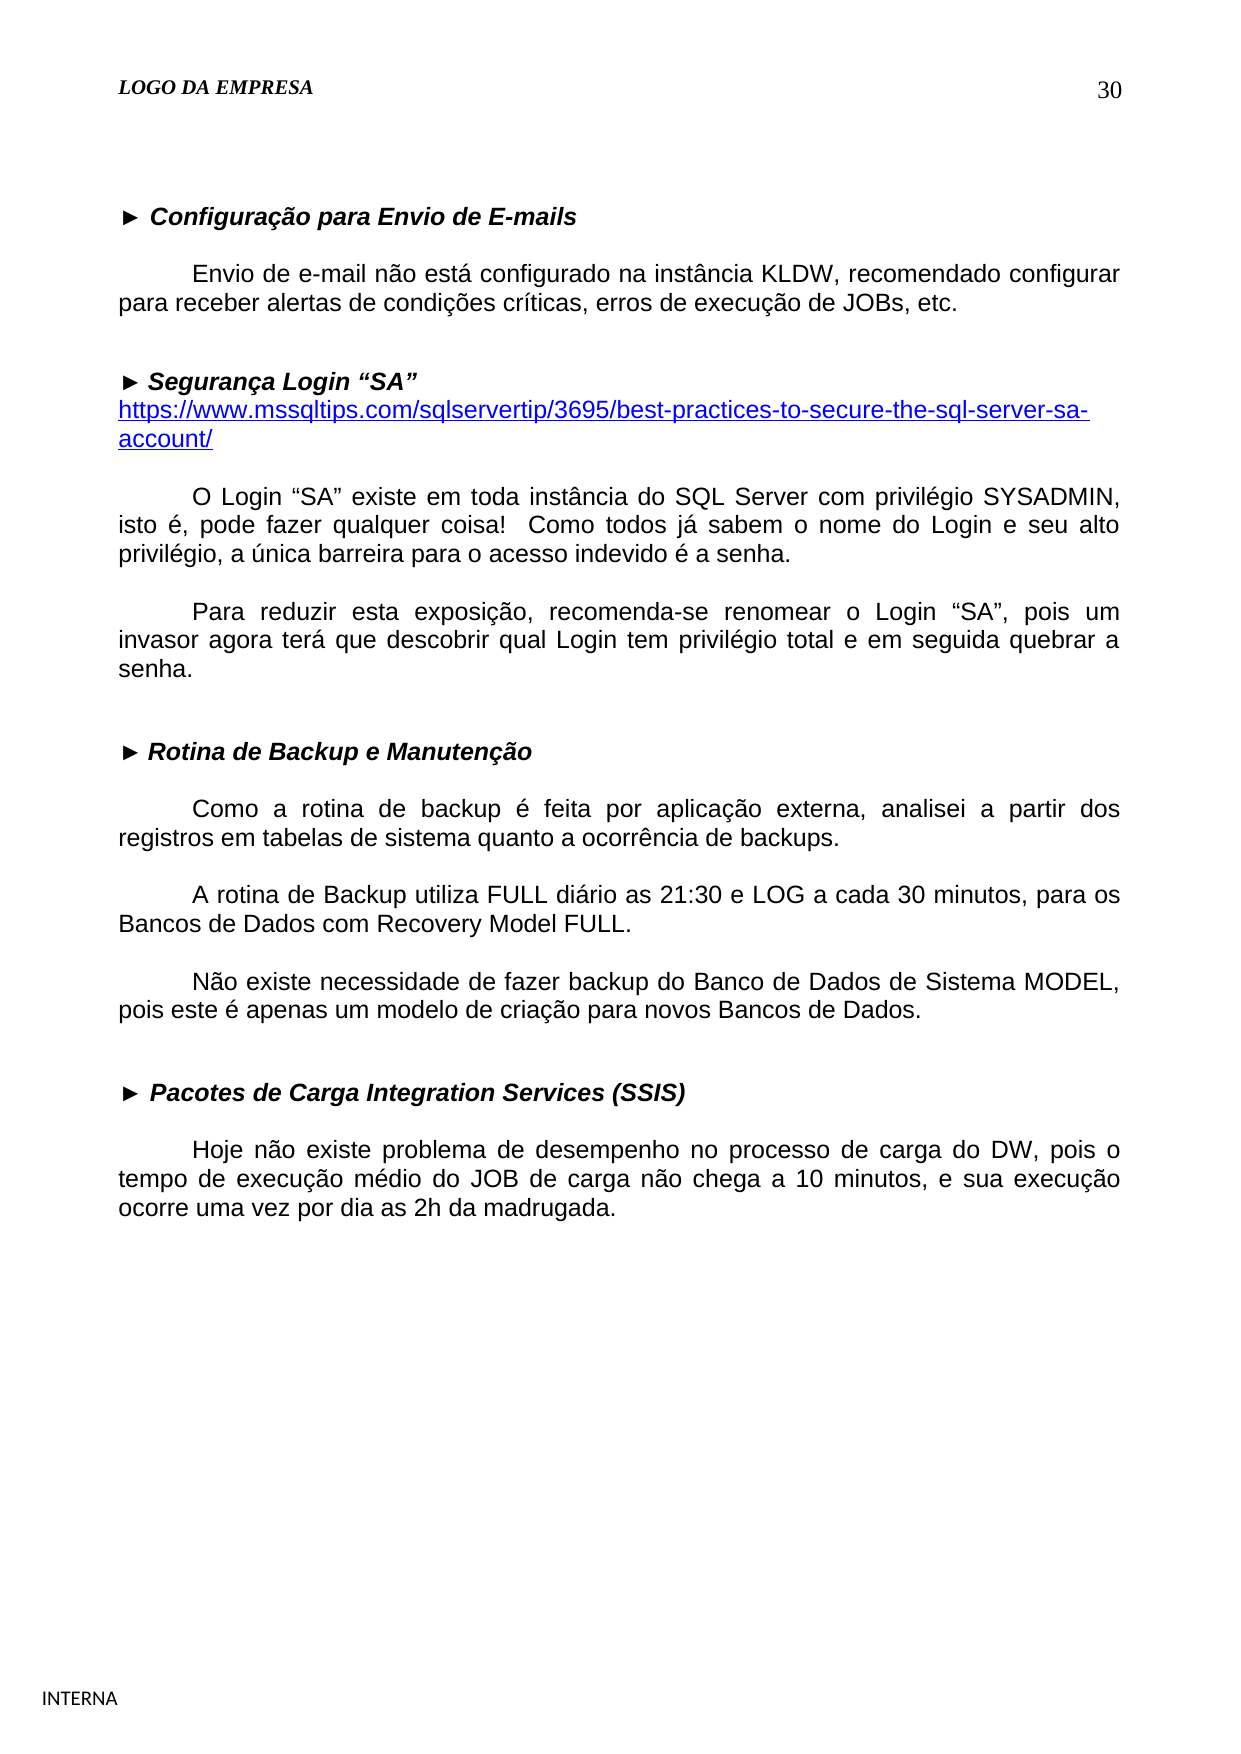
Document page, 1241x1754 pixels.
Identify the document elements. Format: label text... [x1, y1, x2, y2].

subtitle ► Configuração para Envio de E-mails [118, 201, 1122, 230]
text Não existe necessidade de fazer backup do Banco de Dados de Sistema MODEL, pois este é apenas um modelo de criação para novos Bancos de Dados. [118, 966, 1122, 1024]
text A rotina de Backup utiliza FULL diário as 21:30 e LOG a cada 30 minutos, para os Bancos de Dados com Recovery Model FULL. [118, 880, 1122, 938]
subtitle ► Segurança Login “SA” [118, 366, 1122, 395]
subtitle ► Rotina de Backup e Manutenção [118, 736, 1122, 765]
text https://www.mssqltips.com/sqlservertip/3695/best-practices-to-secure-the-sql-server-sa-account/ [118, 395, 1122, 453]
text O Login “SA” existe em toda instância do SQL Server com privilégio SYSADMIN, isto é, pode fazer qualquer coisa! Como todos já sabem o nome do Login e seu alto privilégio, a única barreira para o acesso indevido é a senha. [118, 481, 1122, 568]
text Para reduzir esta exposição, recomenda-se renomear o Login “SA”, pois um invasor agora terá que descobrir qual Login tem privilégio total e em seguida quebrar a senha. [118, 596, 1122, 683]
text Envio de e-mail não está configurado na instância KLDW, recomendado configurar para receber alertas de condições críticas, erros de execução de JOBs, etc. [118, 259, 1122, 316]
text Como a rotina de backup é feita por aplicação externa, analisei a partir dos registros em tabelas de sistema quanto a ocorrência de backups. [118, 794, 1122, 851]
text Hoje não existe problema de desempenho no processo de carga do DW, pois o tempo de execução médio do JOB de carga não chega a 10 minutos, e sua execução ocorre uma vez por dia as 2h da madrugada. [118, 1135, 1122, 1221]
subtitle ► Pacotes de Carga Integration Services (SSIS) [118, 1078, 1122, 1106]
